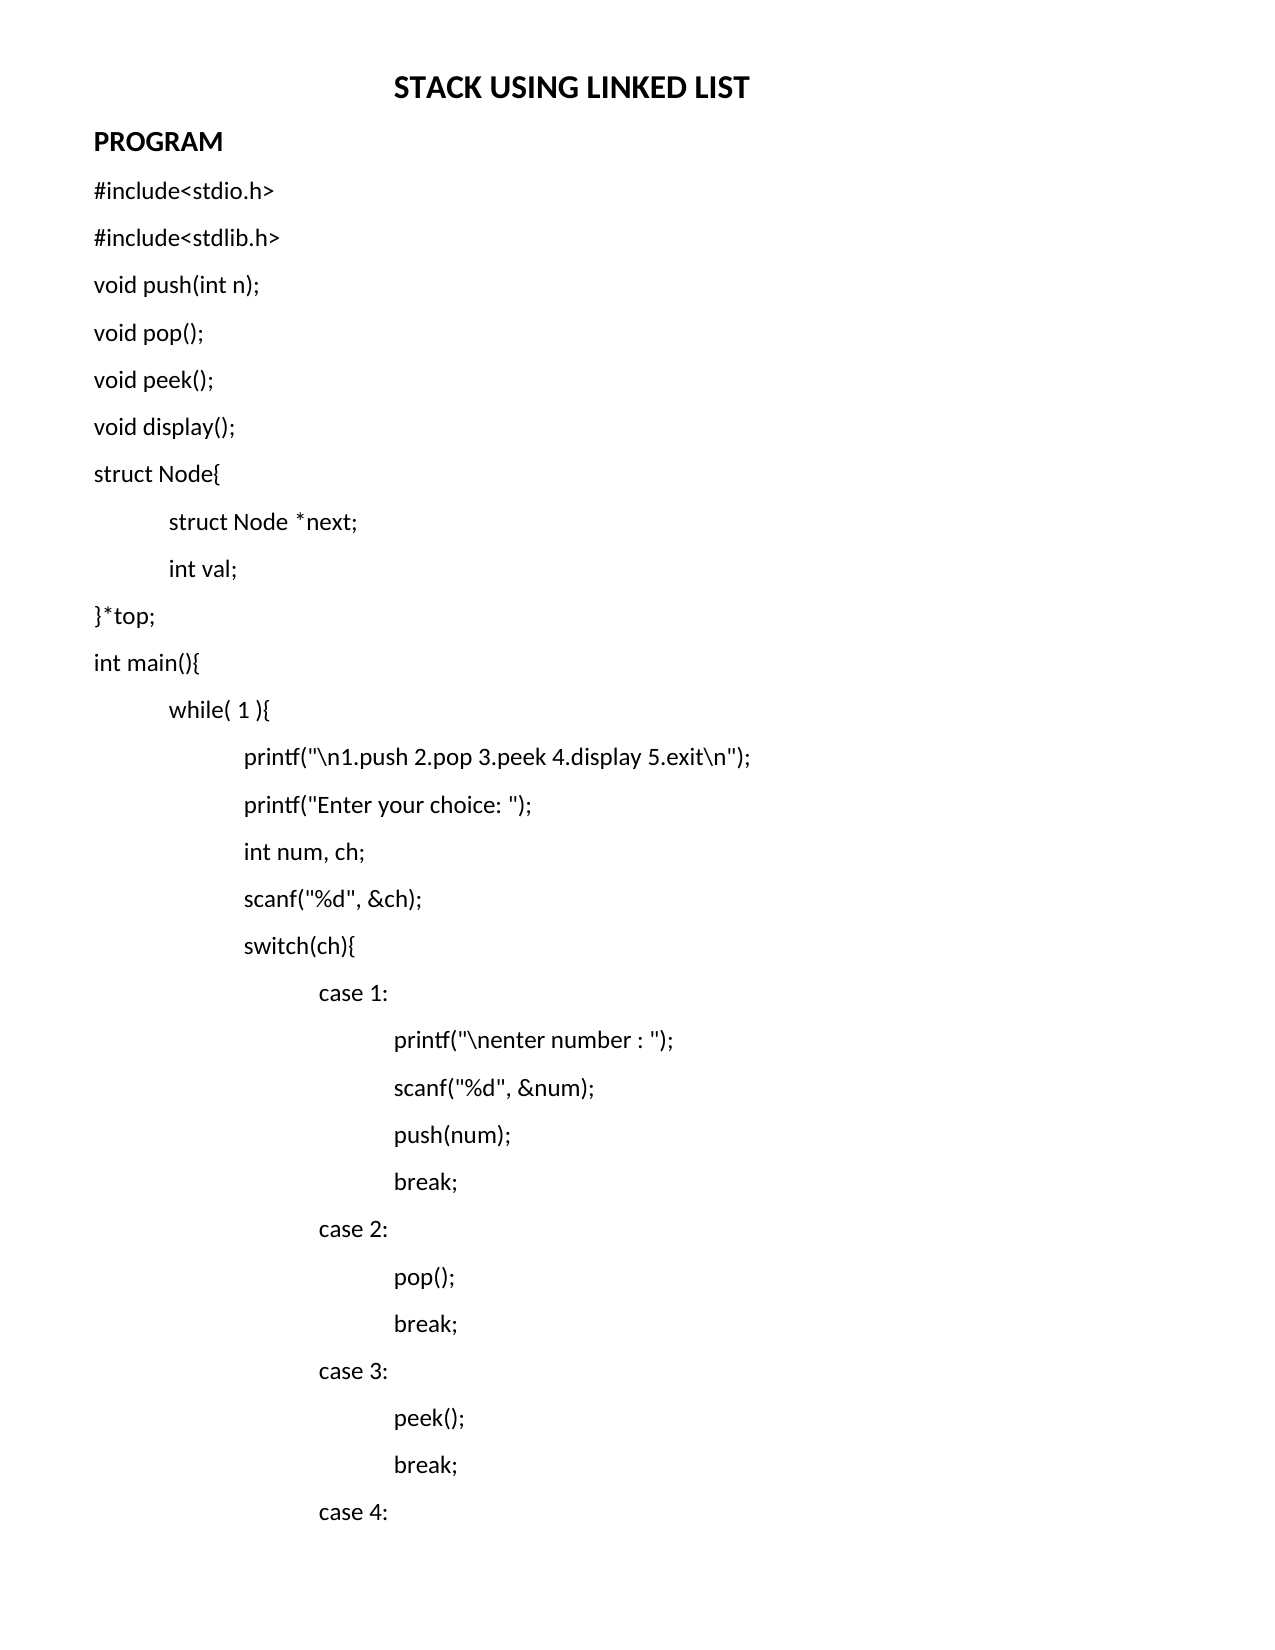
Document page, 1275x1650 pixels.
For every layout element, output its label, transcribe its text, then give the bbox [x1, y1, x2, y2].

text void pop(); [94, 317, 1181, 347]
text scanf("%d", &ch); [94, 883, 1181, 914]
text printf("\nenter number : "); [94, 1025, 1181, 1055]
text case 4: [94, 1497, 1181, 1527]
text struct Node{ [94, 458, 1181, 489]
text int num, ch; [94, 836, 1181, 866]
text PROGRAM [94, 123, 1181, 159]
text pop(); [94, 1261, 1181, 1291]
text struct Node *next; [94, 506, 1181, 536]
text void display(); [94, 411, 1181, 442]
text case 3: [94, 1355, 1181, 1386]
text break; [94, 1166, 1181, 1197]
text void push(int n); [94, 270, 1181, 300]
text printf("Enter your choice: "); [94, 789, 1181, 819]
text scanf("%d", &num); [94, 1072, 1181, 1102]
text #include<stdlib.h> [94, 222, 1181, 253]
text STACK USING LINKED LIST [319, 66, 1181, 106]
text printf("\n1.push 2.pop 3.peek 4.display 5.exit\n"); [94, 742, 1181, 772]
text break; [94, 1449, 1181, 1480]
text void peek(); [94, 364, 1181, 394]
text peek(); [94, 1402, 1181, 1433]
text while( 1 ){ [94, 694, 1181, 725]
text }*top; [94, 600, 1181, 631]
text int val; [94, 553, 1181, 583]
text push(num); [94, 1119, 1181, 1149]
text case 1: [94, 977, 1181, 1008]
text break; [94, 1308, 1181, 1338]
text case 2: [94, 1213, 1181, 1244]
text switch(ch){ [94, 930, 1181, 961]
text #include<stdio.h> [94, 175, 1181, 206]
text int main(){ [94, 647, 1181, 678]
